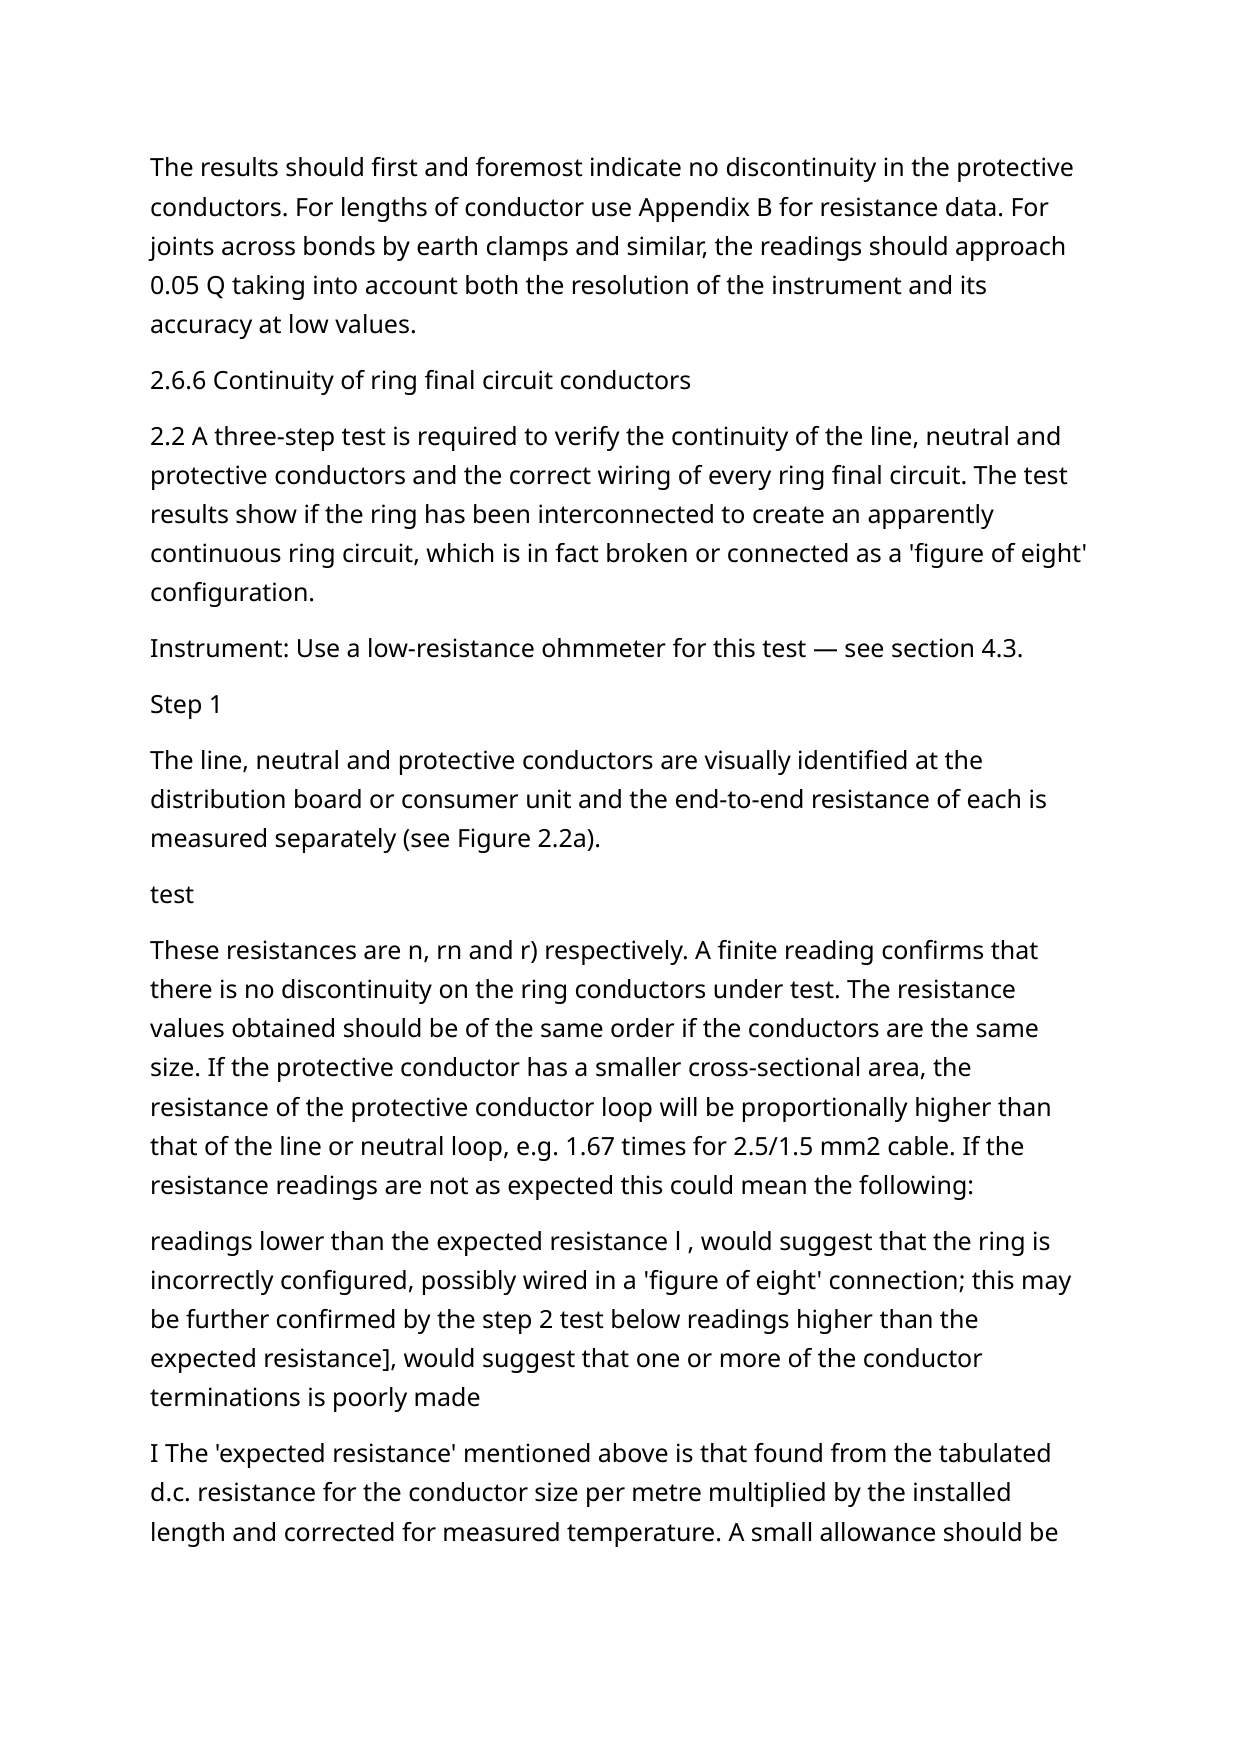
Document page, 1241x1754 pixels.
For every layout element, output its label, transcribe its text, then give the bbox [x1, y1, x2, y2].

text Step 1 [150, 687, 1090, 721]
text readings lower than the expected resistance l , would suggest that the ring is incorrectly configured, possibly wired in a 'figure of eight' connection; this may be further confirmed by the step 2 test below readings higher than the expected resistance], would suggest that one or more of the conductor terminations is poorly made [150, 1223, 1090, 1414]
text test [150, 877, 1090, 911]
text The results should first and foremost indicate no discontinuity in the protective conductors. For lengths of conductor use Appendix B for resistance data. For joints across bonds by earth clamps and similar, the readings should approach 0.05 Q taking into account both the resolution of the instrument and its accuracy at low values. [150, 150, 1090, 341]
text The line, neutral and protective conductors are visually identified at the distribution board or consumer unit and the end-to-end resistance of each is measured separately (see Figure 2.2a). [150, 742, 1090, 855]
text 2.2 A three-step test is required to verify the continuity of the line, neutral and protective conductors and the correct wiring of every ring final circuit. The test results show if the ring has been interconnected to create an apparently continuous ring circuit, which is in fact broken or connected as a 'figure of eight' configuration. [150, 418, 1090, 609]
text These resistances are n, rn and r) respectively. A finite reading confirms that there is no discontinuity on the ring conductors under test. The resistance values obtained should be of the same order if the conductors are the same size. If the protective conductor has a smaller cross-sectional area, the resistance of the protective conductor loop will be proportionally higher than that of the line or neutral loop, e.g. 1.67 times for 2.5/1.5 mm2 cable. If the resistance readings are not as expected this could mean the following: [150, 932, 1090, 1202]
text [150, 1436, 1090, 1548]
text 2.6.6 Continuity of ring final circuit conductors [150, 362, 1090, 397]
text Instrument: Use a low-resistance ohmmeter for this test — see section 4.3. [150, 631, 1090, 665]
